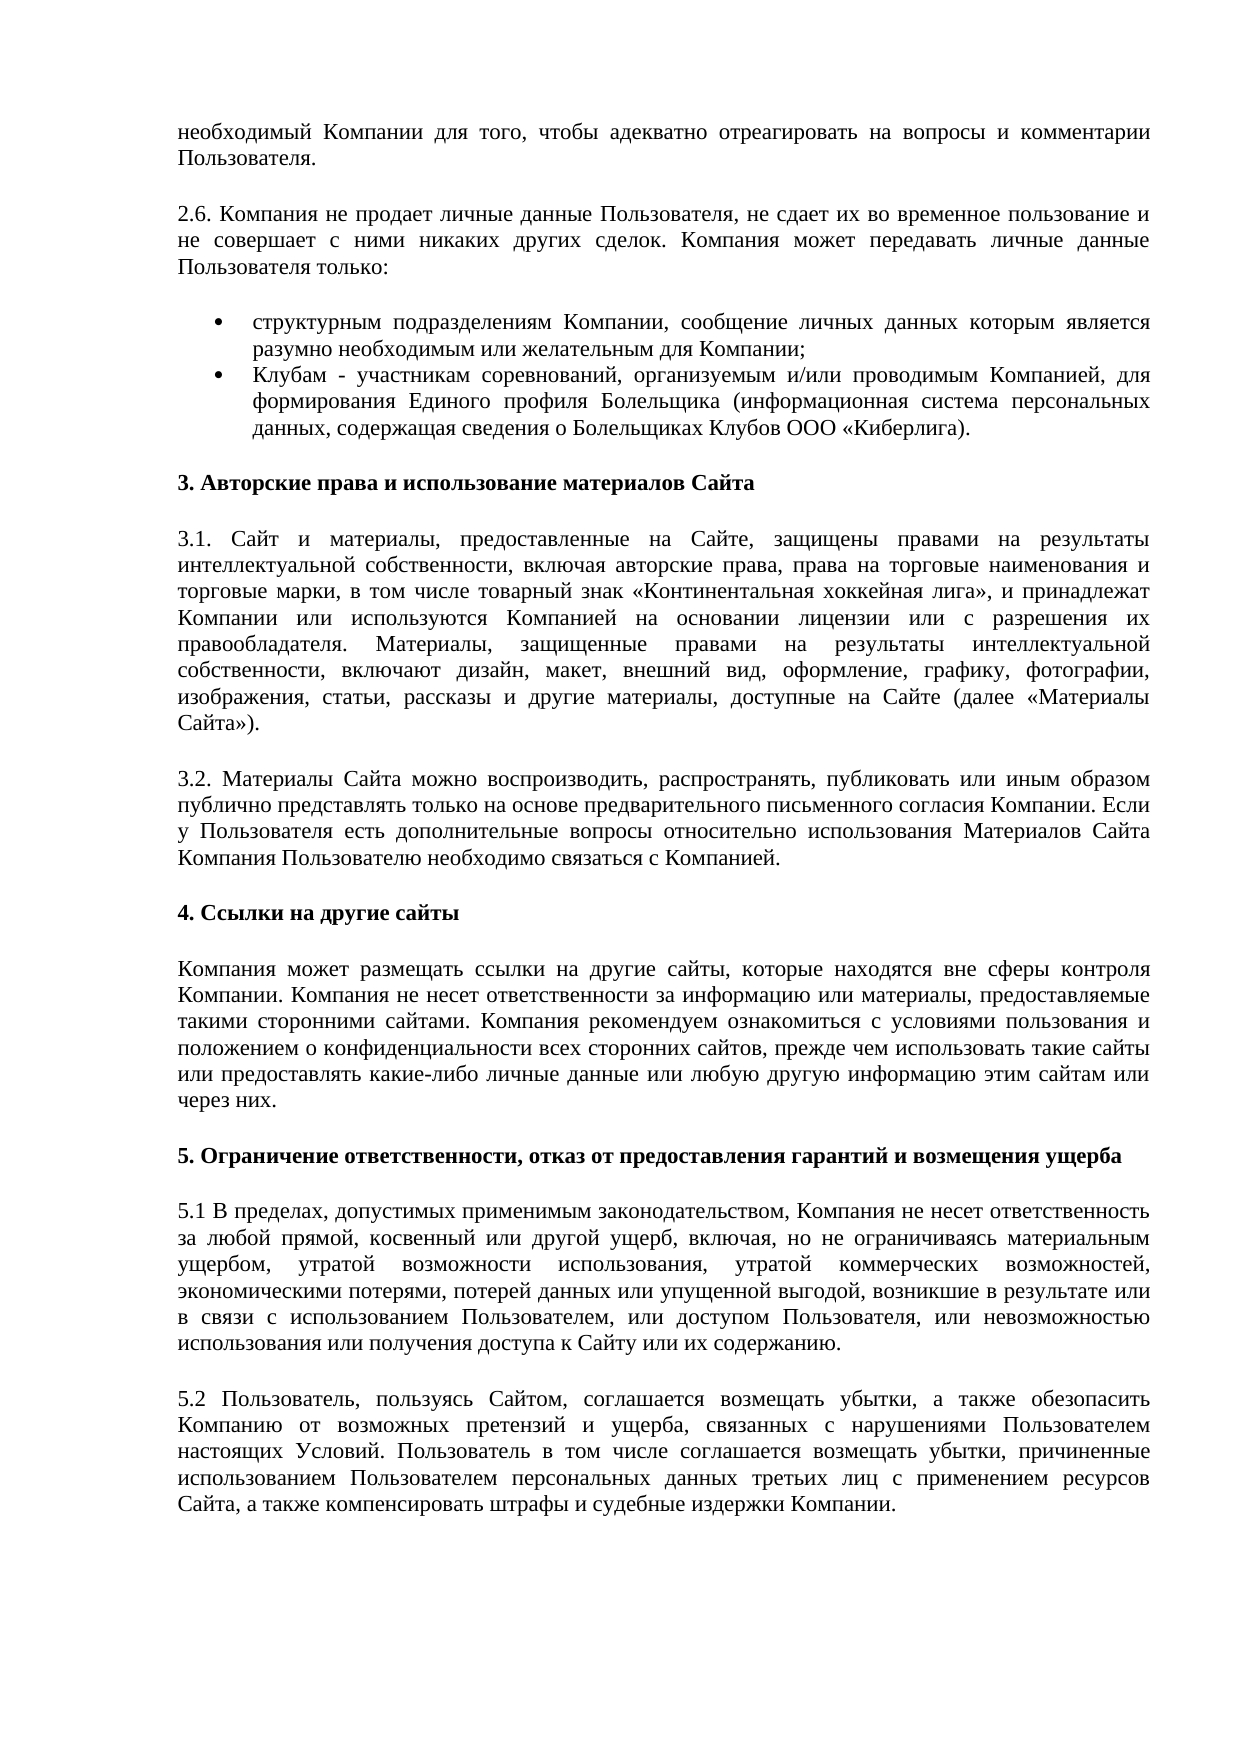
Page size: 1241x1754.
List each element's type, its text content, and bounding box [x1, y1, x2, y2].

text 4. Ссылки на другие сайты [177, 899, 1152, 926]
text 5.1 В пределах, допустимых применимым законодательством, Компания не несет ответственность за любой прямой, косвенный или другой ущерб, включая, но не ограничиваясь материальным ущербом, утратой возможности использования, утратой коммерческих возможностей, экономическими потерями, потерей данных или упущенной выгодой, возникшие в результате или в связи с использованием Пользователем, или доступом Пользователя, или невозможностью использования или получения доступа к Сайту или их содержанию. [177, 1198, 1152, 1356]
text 3. Авторские права и использование материалов Сайта [177, 469, 1152, 496]
text 5. Ограничение ответственности, отказ от предоставления гарантий и возмещения ущерба [177, 1142, 1152, 1168]
text 3.2. Материалы Сайта можно воспроизводить, распространять, публиковать или иным образом публично представлять только на основе предварительного письменного согласия Компании. Если у Пользователя есть дополнительные вопросы относительно использования Материалов Сайта Компания Пользователю необходимо связаться с Компанией. [177, 765, 1152, 870]
list структурным подразделениям Компании, сообщение личных данных которым является разумно необходимым или желательным для Компании; [215, 308, 1152, 361]
text 3.1. Сайт и материалы, предоставленные на Сайте, защищены правами на результаты интеллектуальной собственности, включая авторские права, права на торговые наименования и торговые марки, в том числе товарный знак «Континентальная хоккейная лига», и принадлежат Компании или используются Компанией на основании лицензии или с разрешения их правообладателя. Материалы, защищенные правами на результаты интеллектуальной собственности, включают дизайн, макет, внешний вид, оформление, графику, фотографии, изображения, статьи, рассказы и другие материалы, доступные на Сайте (далее «Материалы Сайта»). [177, 525, 1152, 736]
text 5.2 Пользователь, пользуясь Сайтом, соглашается возмещать убытки, а также обезопасить Компанию от возможных претензий и ущерба, связанных с нарушениями Пользователем настоящих Условий. Пользователь в том числе соглашается возмещать убытки, причиненные использованием Пользователем персональных данных третьих лиц с применением ресурсов Сайта, а также компенсировать штрафы и судебные издержки Компании. [177, 1385, 1152, 1517]
text 2.6. Компания не продает личные данные Пользователя, не сдает их во временное пользование и не совершает с ними никаких других сделок. Компания может передавать личные данные Пользователя только: [177, 200, 1152, 279]
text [177, 118, 1152, 171]
text Компания может размещать ссылки на другие сайты, которые находятся вне сферы контроля Компании. Компания не несет ответственности за информацию или материалы, предоставляемые такими сторонними сайтами. Компания рекомендуем ознакомиться с условиями пользования и положением о конфиденциальности всех сторонних сайтов, прежде чем использовать такие сайты или предоставлять какие-либо личные данные или любую другую информацию этим сайтам или через них. [177, 955, 1152, 1113]
list Клубам - участникам соревнований, организуемым и/или проводимым Компанией, для формирования Единого профиля Болельщика (информационная система персональных данных, содержащая сведения о Болельщиках Клубов ООО «Киберлига). [215, 361, 1152, 440]
